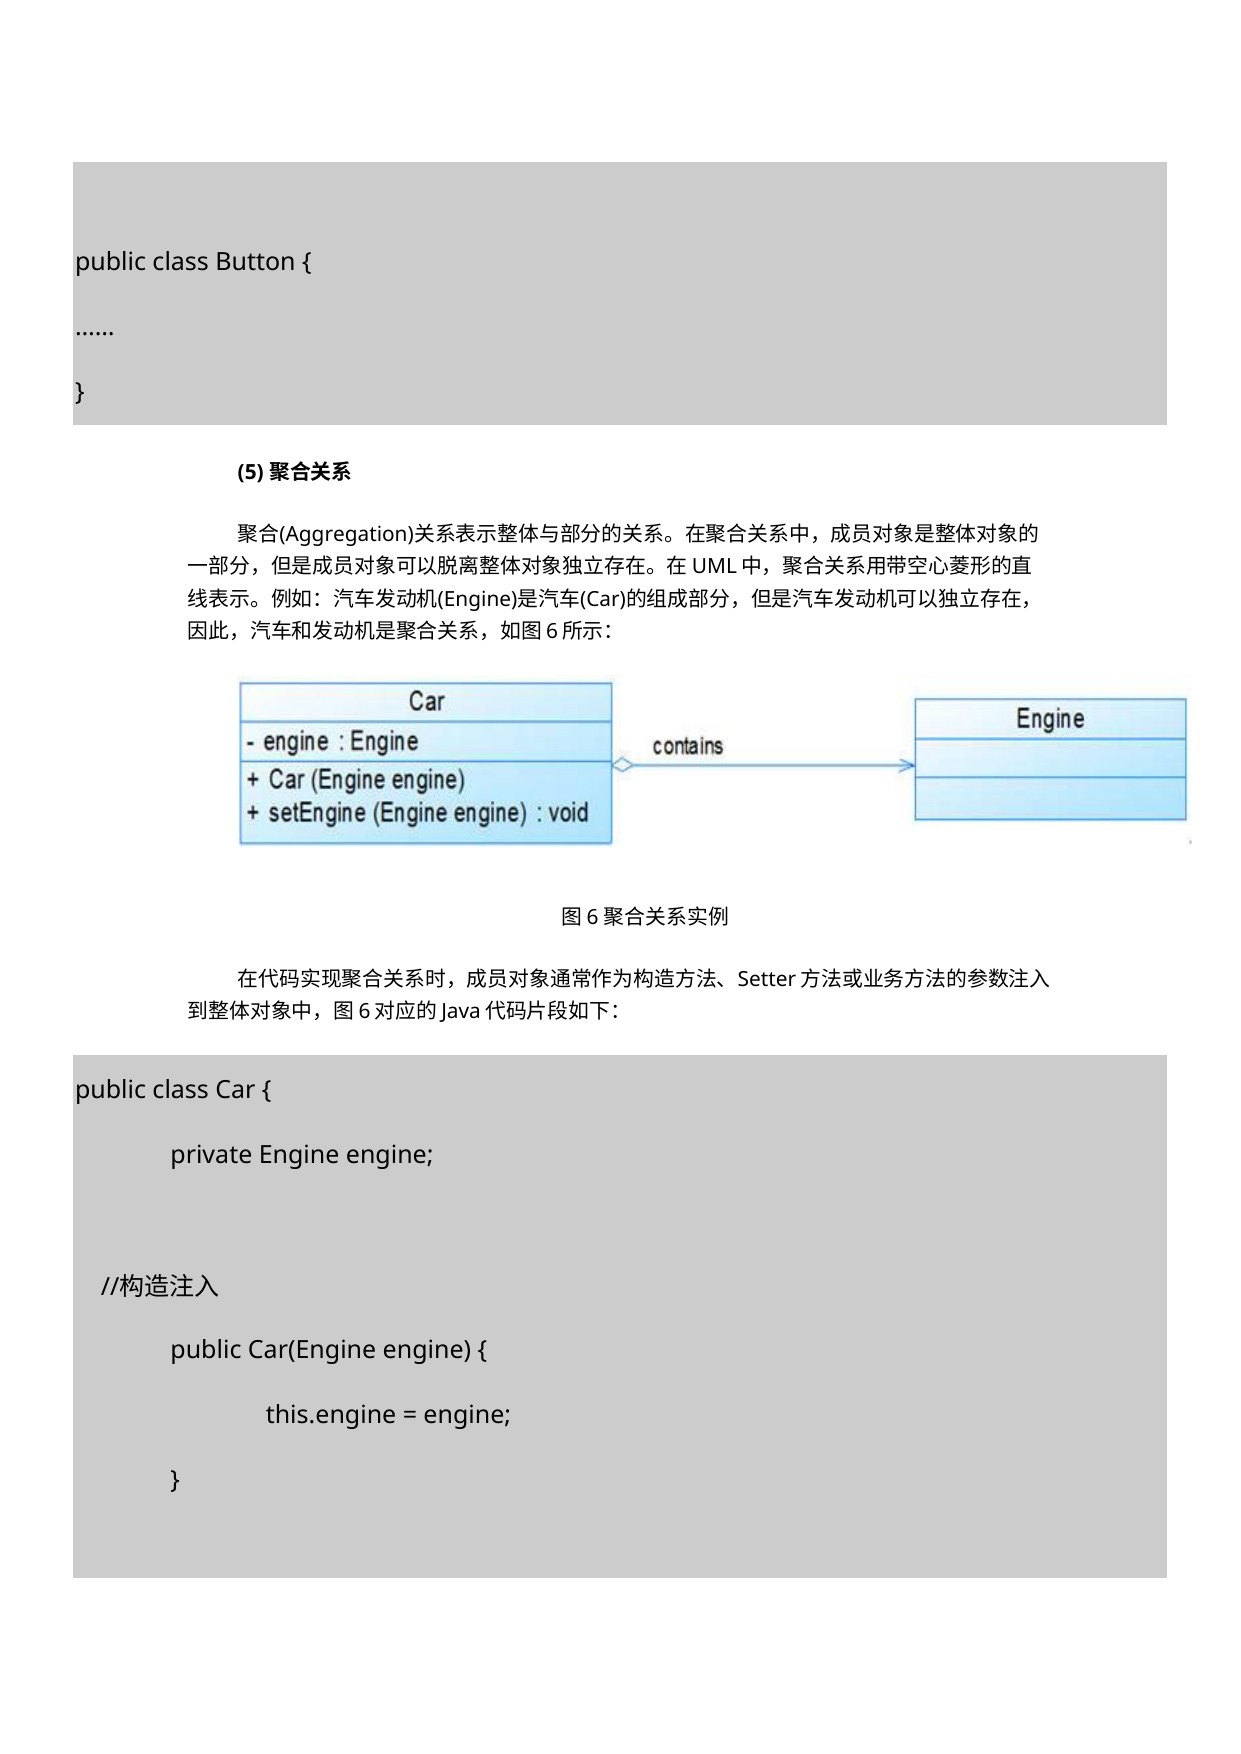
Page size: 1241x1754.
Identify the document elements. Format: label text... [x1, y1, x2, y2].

text (5) 聚合关系 [187, 454, 1053, 487]
text 在代码实现聚合关系时，成员对象通常作为构造方法、Setter方法或业务方法的参数注入到整体对象中，图6对应的Java代码片段如下： [187, 961, 1053, 1026]
text 图6 聚合关系实例 [187, 899, 1053, 932]
text 聚合(Aggregation)关系表示整体与部分的关系。在聚合关系中，成员对象是整体对象的一部分，但是成员对象可以脱离整体对象独立存在。在UML中，聚合关系用带空心菱形的直线表示。例如：汽车发动机(Engine)是汽车(Car)的组成部分，但是汽车发动机可以独立存在，因此，汽车和发动机是聚合关系，如图6所示： [187, 516, 1053, 646]
picture [237, 675, 1192, 847]
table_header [73, 162, 1167, 425]
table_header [73, 1055, 1167, 1578]
